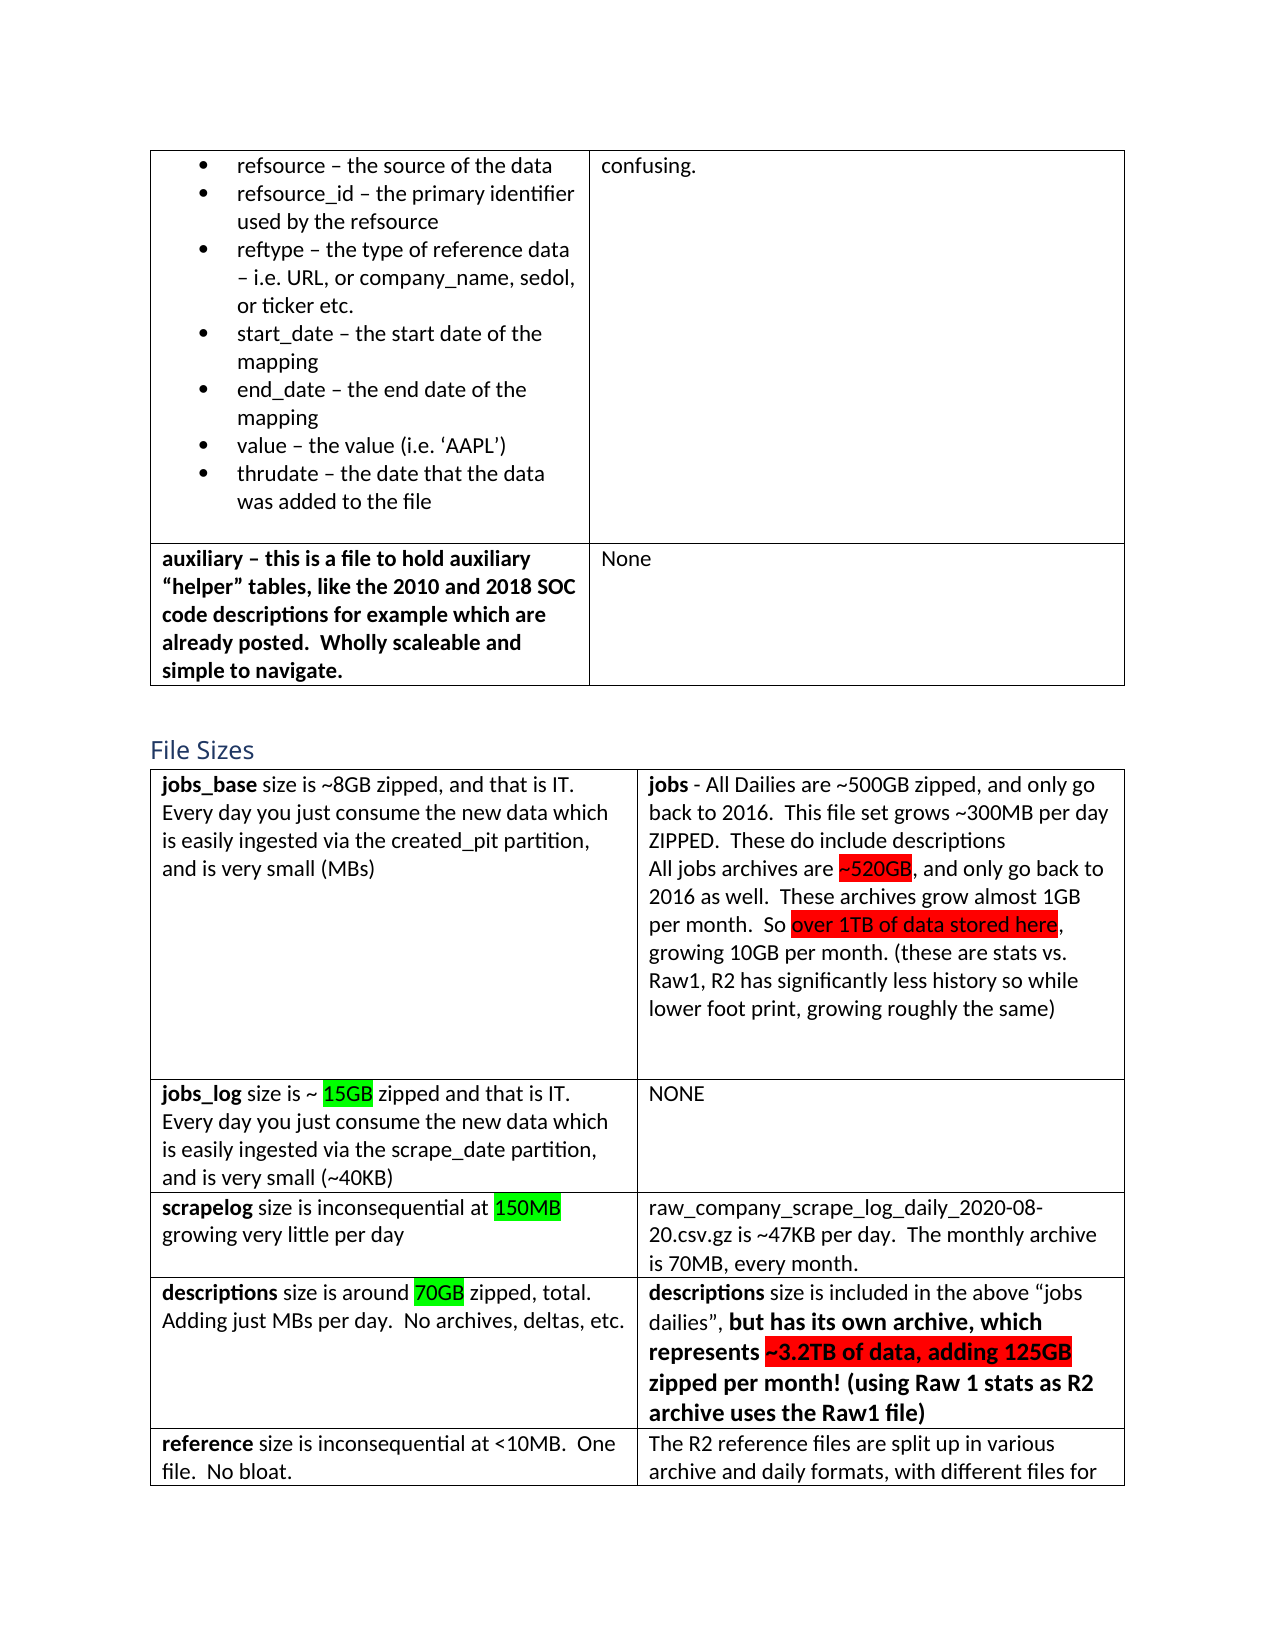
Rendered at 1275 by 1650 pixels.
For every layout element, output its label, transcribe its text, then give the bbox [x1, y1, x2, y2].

table_cell auxiliary – this is a file to hold auxiliary “helper” tables, like the 2010 and 2018 SOC code descriptions for example which are already posted. Wholly scaleable and simple to navigate. [151, 544, 589, 684]
table_cell descriptions size is included in the above “jobs dailies”, but has its own archive, which represents ~3.2TB of data, adding 125GB zipped per month! (using Raw 1 stats as R2 archive uses the Raw1 file) [638, 1278, 1124, 1428]
table_cell None [590, 544, 1124, 684]
table_cell NONE [638, 1080, 1124, 1192]
table_cell jobs_log size is ~ 15GB zipped and that is IT. Every day you just consume the new data which is easily ingested via the scrape_date partition, and is very small (~40KB) [151, 1080, 637, 1192]
table_cell raw_company_scrape_log_daily_2020-08-20.csv.gz is ~47KB per day. The monthly archive is 70MB, every month. [638, 1193, 1124, 1277]
table_header jobs - All Dailies are ~500GB zipped, and only go back to 2016. This file set grows ~300MB per day ZIPPED. These do include descriptions All jobs archives are ~520GB, and only go back to 2016 as well. These archives grow almost 1GB per month. So over 1TB of data stored here, growing 10GB per month. (these are stats vs. Raw1, R2 has significantly less history so while lower foot print, growing roughly the same) [638, 770, 1124, 1078]
table_header jobs_base size is ~8GB zipped, and that is IT. Every day you just consume the new data which is easily ingested via the created_pit partition, and is very small (MBs) [151, 770, 637, 1078]
table_cell descriptions size is around 70GB zipped, total. Adding just MBs per day. No archives, deltas, etc. [151, 1278, 637, 1428]
table_cell scrapelog size is inconsequential at 150MB growing very little per day [151, 1193, 637, 1277]
table_cell reference size is inconsequential at <10MB. One file. No bloat. [151, 1429, 637, 1485]
subtitle File Sizes [150, 732, 1125, 766]
